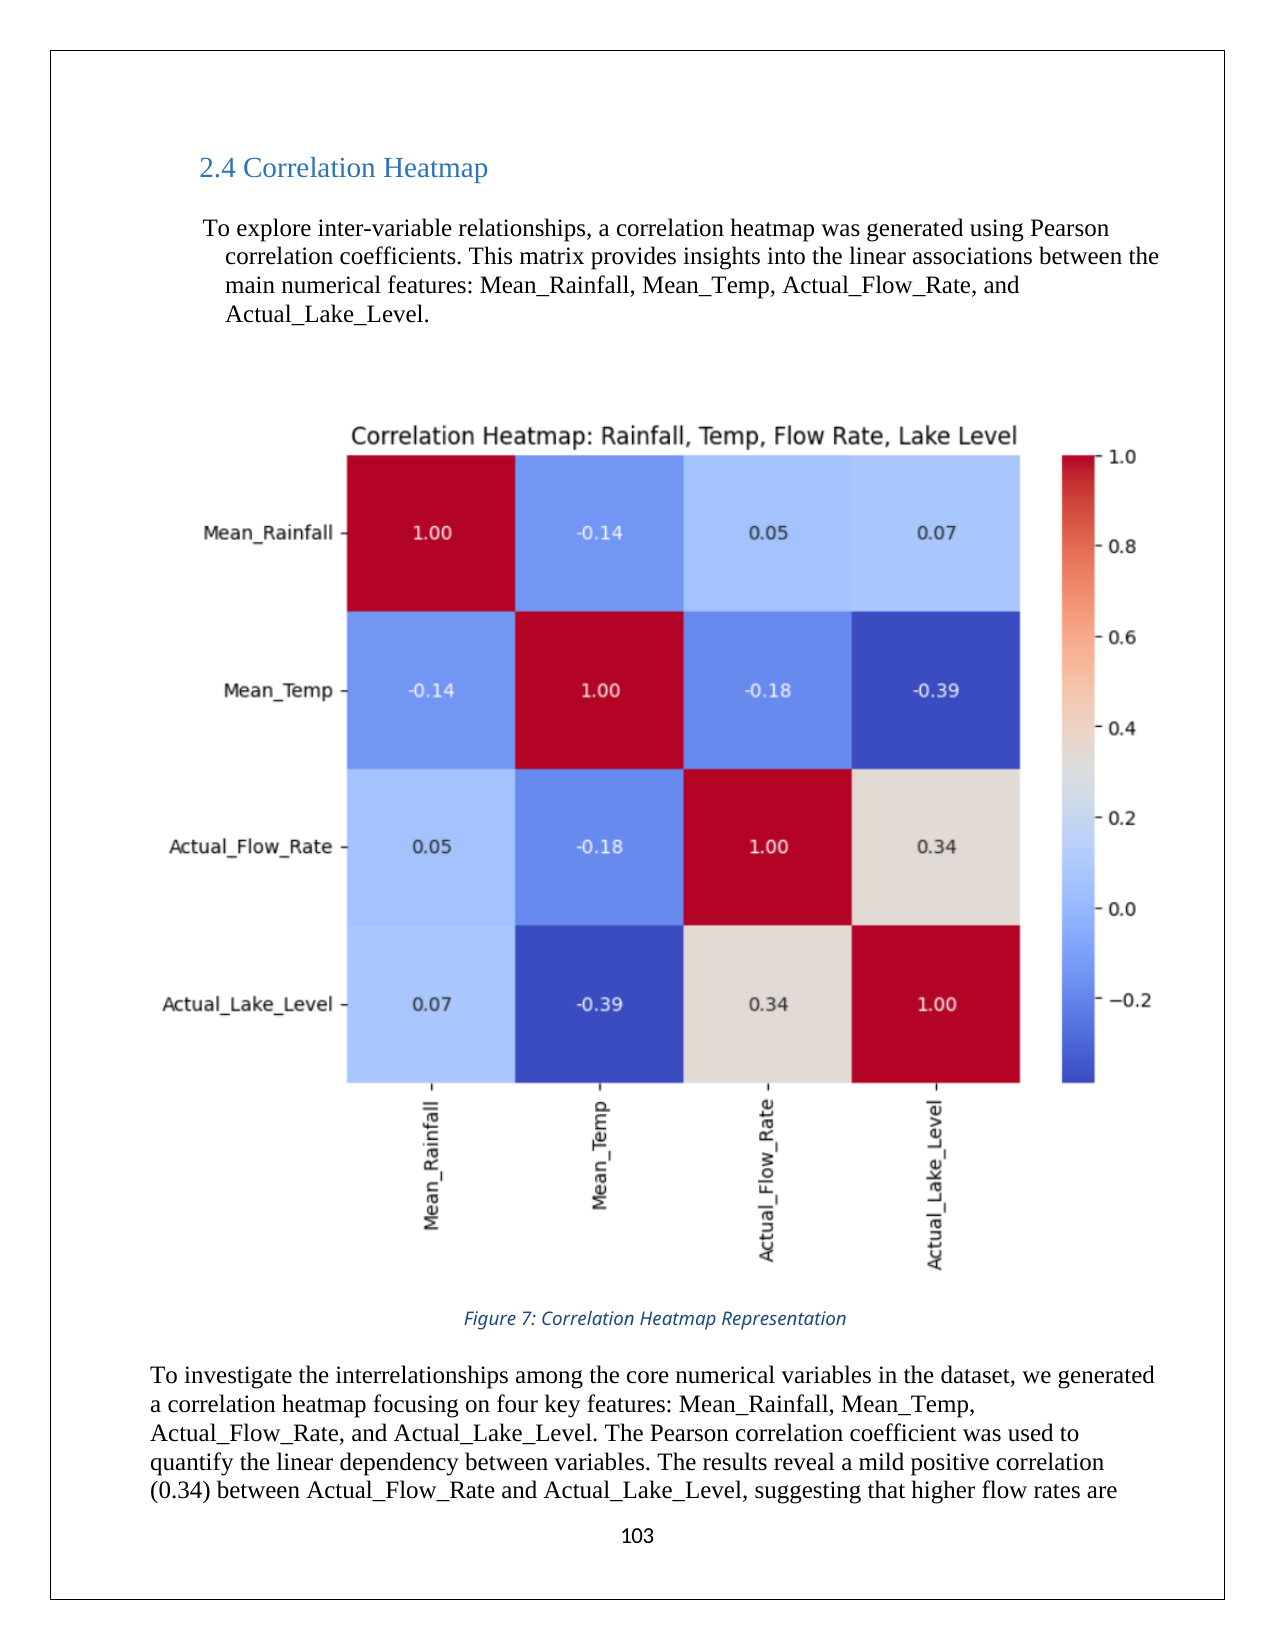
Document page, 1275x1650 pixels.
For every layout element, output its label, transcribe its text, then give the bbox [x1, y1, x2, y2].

text To explore inter-variable relationships, a correlation heatmap was generated using Pearson correlation coefficients. This matrix provides insights into the linear associations between the main numerical features: Mean_Rainfall, Mean_Temp, Actual_Flow_Rate, and Actual_Lake_Level. [202, 213, 1162, 328]
text Figure 7: Correlation Heatmap Representation [150, 1306, 1162, 1331]
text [150, 1360, 1162, 1504]
picture [150, 414, 1163, 1277]
subtitle 2.4 Correlation Heatmap [199, 150, 1162, 183]
